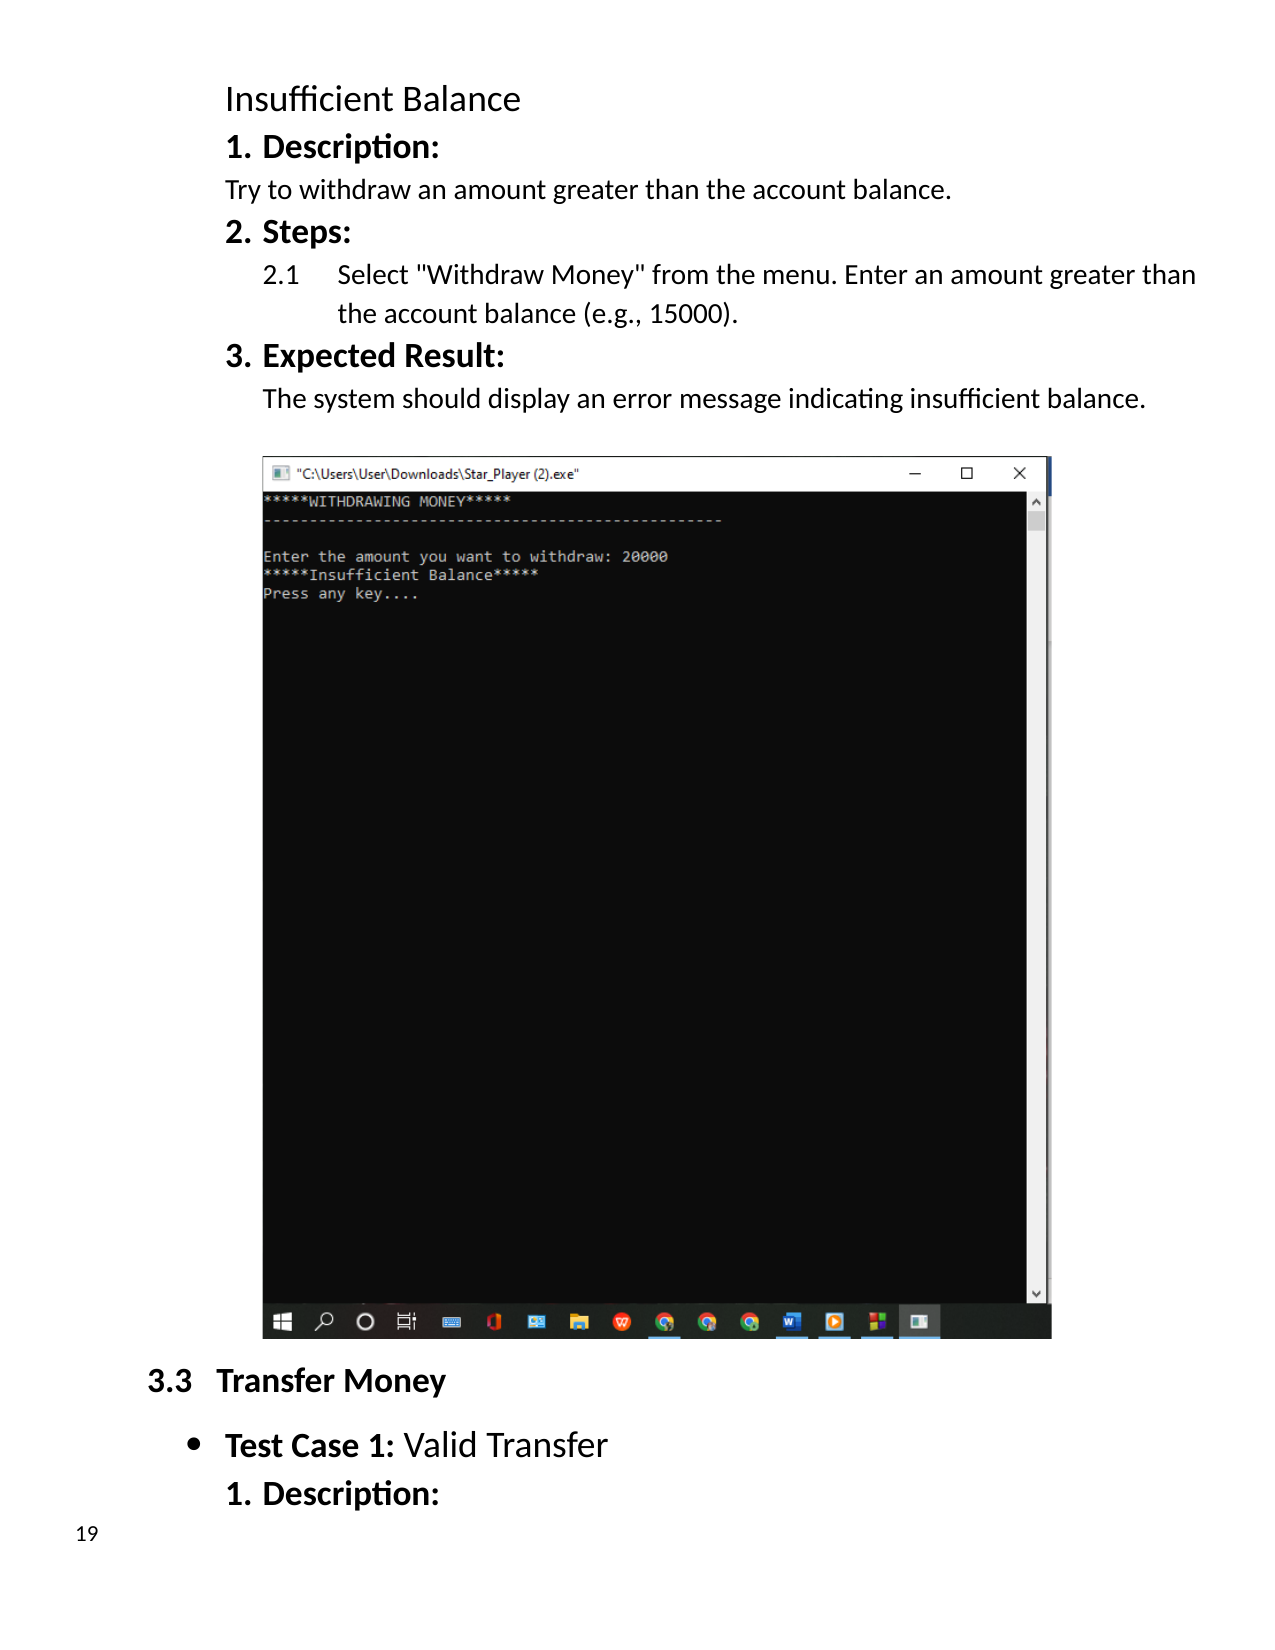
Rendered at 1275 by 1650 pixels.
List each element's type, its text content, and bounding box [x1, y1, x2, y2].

text 3.3 Transfer Money [75, 1358, 1200, 1401]
list The system should display an error message indicating insufficient balance. [262, 380, 1200, 415]
list Description: [225, 124, 1200, 168]
list Insufficient Balance [225, 75, 1200, 121]
list Select "Withdraw Money" from the menu. Enter an amount greater than the account balance (e.g., 15000). [262, 256, 1200, 330]
list Expected Result: [225, 333, 1200, 376]
list Description: [225, 1471, 1200, 1514]
list Steps: [225, 209, 1200, 253]
list Test Case 1: Valid Transfer [187, 1421, 1200, 1467]
list Try to withdraw an amount greater than the account balance. [225, 171, 1200, 207]
picture [262, 456, 1052, 1339]
